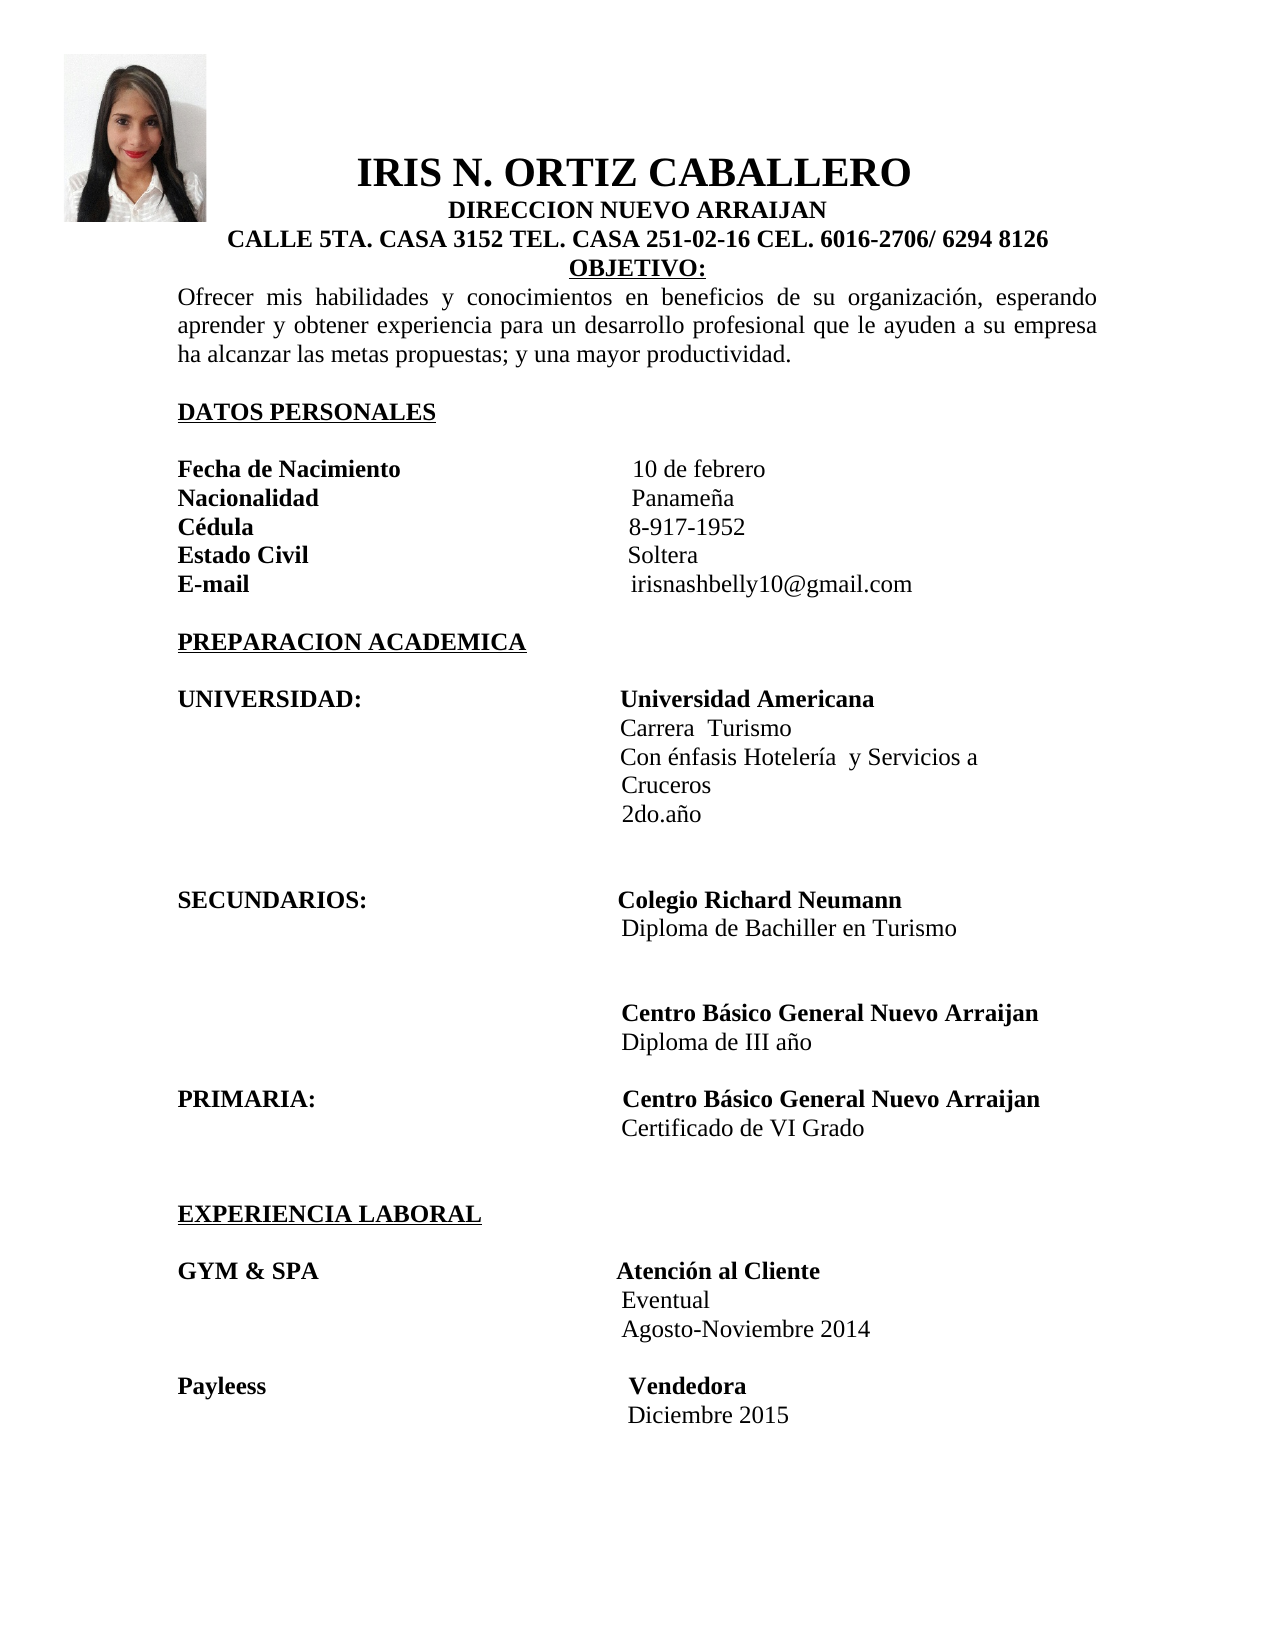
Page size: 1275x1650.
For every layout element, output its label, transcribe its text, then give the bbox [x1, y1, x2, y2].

text E-mail irisnashbelly10@gmail.com [177, 569, 1098, 598]
text UNIVERSIDAD: Universidad Americana [177, 684, 1098, 713]
text Carrera Turismo [177, 713, 1098, 742]
text IRIS N. ORTIZ CABALLERO [252, 148, 1098, 196]
text Diploma de Bachiller en Turismo [177, 913, 1098, 942]
text Diciembre 2015 [177, 1400, 1098, 1429]
text DATOS PERSONALES [177, 397, 1098, 426]
text GYM & SPA Atención al Cliente [177, 1256, 1098, 1285]
text PREPARACION ACADEMICA [177, 627, 1098, 656]
text Con énfasis Hotelería y Servicios a [177, 742, 1098, 771]
text Cruceros [177, 771, 1098, 799]
text PRIMARIA: Centro Básico General Nuevo Arraijan [177, 1084, 1098, 1113]
text CALLE 5TA. CASA 3152 TEL. CASA 251-02-16 CEL. 6016-2706/ 6294 8126 OBJETIVO: [177, 224, 1098, 282]
text Centro Básico General Nuevo Arraijan [177, 998, 1098, 1027]
text DIRECCION NUEVO ARRAIJAN [177, 196, 1098, 224]
text Certificado de VI Grado [177, 1113, 1098, 1141]
text Agosto-Noviembre 2014 [177, 1314, 1098, 1343]
text EXPERIENCIA LABORAL [177, 1199, 1098, 1228]
text Fecha de Nacimiento 10 de febrero [177, 454, 1098, 483]
text Payleess Vendedora [177, 1371, 1098, 1400]
text Diploma de III año [177, 1027, 1098, 1056]
text Estado Civil Soltera [177, 541, 1098, 569]
text Nacionalidad Panameña [177, 483, 1098, 512]
text 2do.año [622, 799, 1098, 828]
text Cédula 8-917-1952 [177, 512, 1098, 541]
picture [63, 54, 207, 222]
text SECUNDARIOS: Colegio Richard Neumann [177, 885, 1098, 913]
text Eventual [177, 1285, 1098, 1314]
text Ofrecer mis habilidades y conocimientos en beneficios de su organización, esperando aprender y obtener experiencia para un desarrollo profesional que le ayuden a su empresa ha alcanzar las metas propuestas; y una mayor productividad. [177, 282, 1098, 368]
